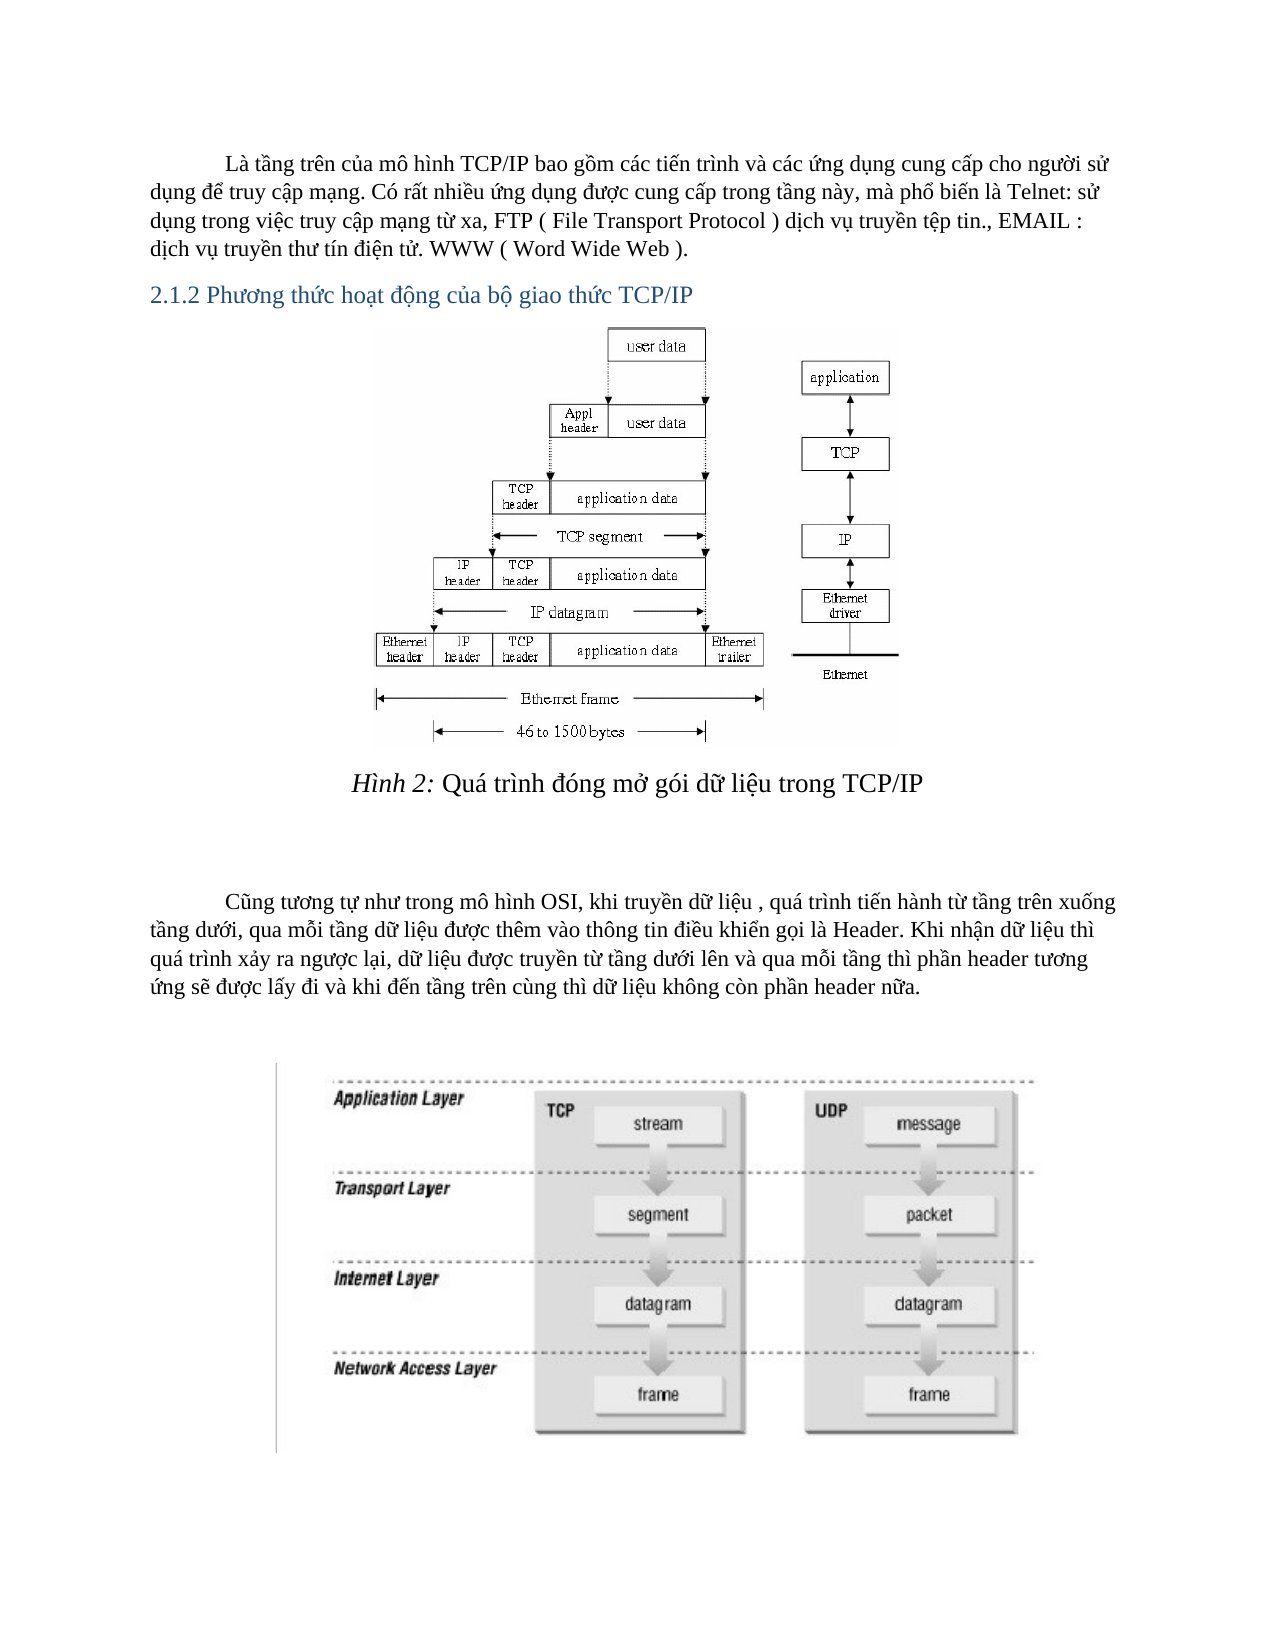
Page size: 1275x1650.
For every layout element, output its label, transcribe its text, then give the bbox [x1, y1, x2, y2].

picture [275, 1063, 1075, 1453]
subtitle 2.1.2 Phương thức hoạt động của bộ giao thức TCP/IP [150, 280, 1125, 309]
text Cũng tương tự như trong mô hình OSI, khi truyền dữ liệu , quá trình tiến hành từ tầng trên xuống tầng dưới, qua mỗi tầng dữ liệu được thêm vào thông tin điều khiển gọi là Header. Khi nhận dữ liệu thì quá trình xảy ra ngược lại, dữ liệu được truyền từ tầng dưới lên và qua mỗi tầng thì phần header tương ứng sẽ được lấy đi và khi đến tầng trên cùng thì dữ liệu không còn phần header nữa. [150, 888, 1125, 1000]
text Là tầng trên của mô hình TCP/IP bao gồm các tiến trình và các ứng dụng cung cấp cho người sử dụng để truy cập mạng. Có rất nhiều ứng dụng được cung cấp trong tầng này, mà phổ biến là Telnet: sử dụng trong việc truy cập mạng từ xa, FTP ( File Transport Protocol ) dịch vụ truyền tệp tin., EMAIL : dịch vụ truyền thư tín điện tử. WWW ( Word Wide Web ). [150, 150, 1125, 262]
text Hình 2: Quá trình đóng mở gói dữ liệu trong TCP/IP [150, 767, 1125, 798]
picture [373, 327, 902, 749]
